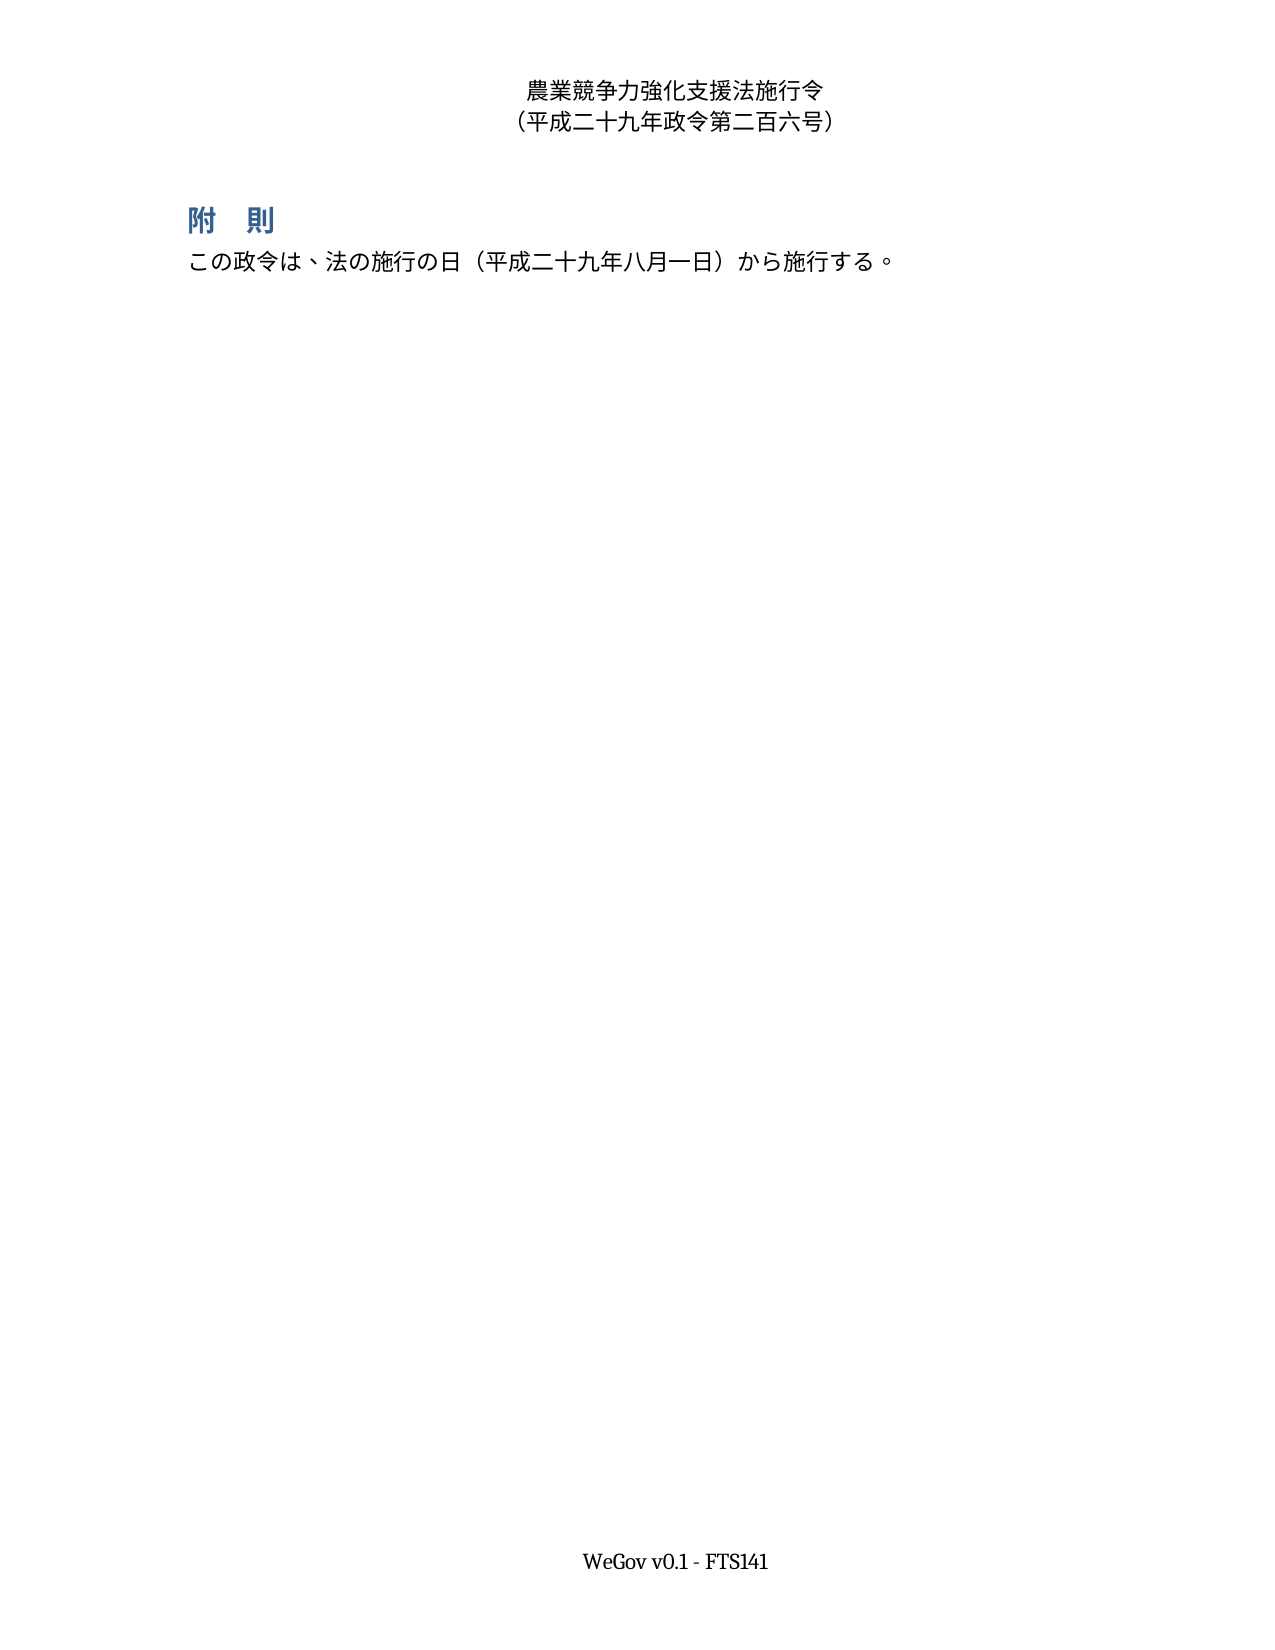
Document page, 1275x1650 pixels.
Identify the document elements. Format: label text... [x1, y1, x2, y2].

text この政令は、法の施行の日（平成二十九年八月一日）から施行する。 [187, 246, 1087, 277]
subtitle 附 則 [187, 200, 1087, 240]
